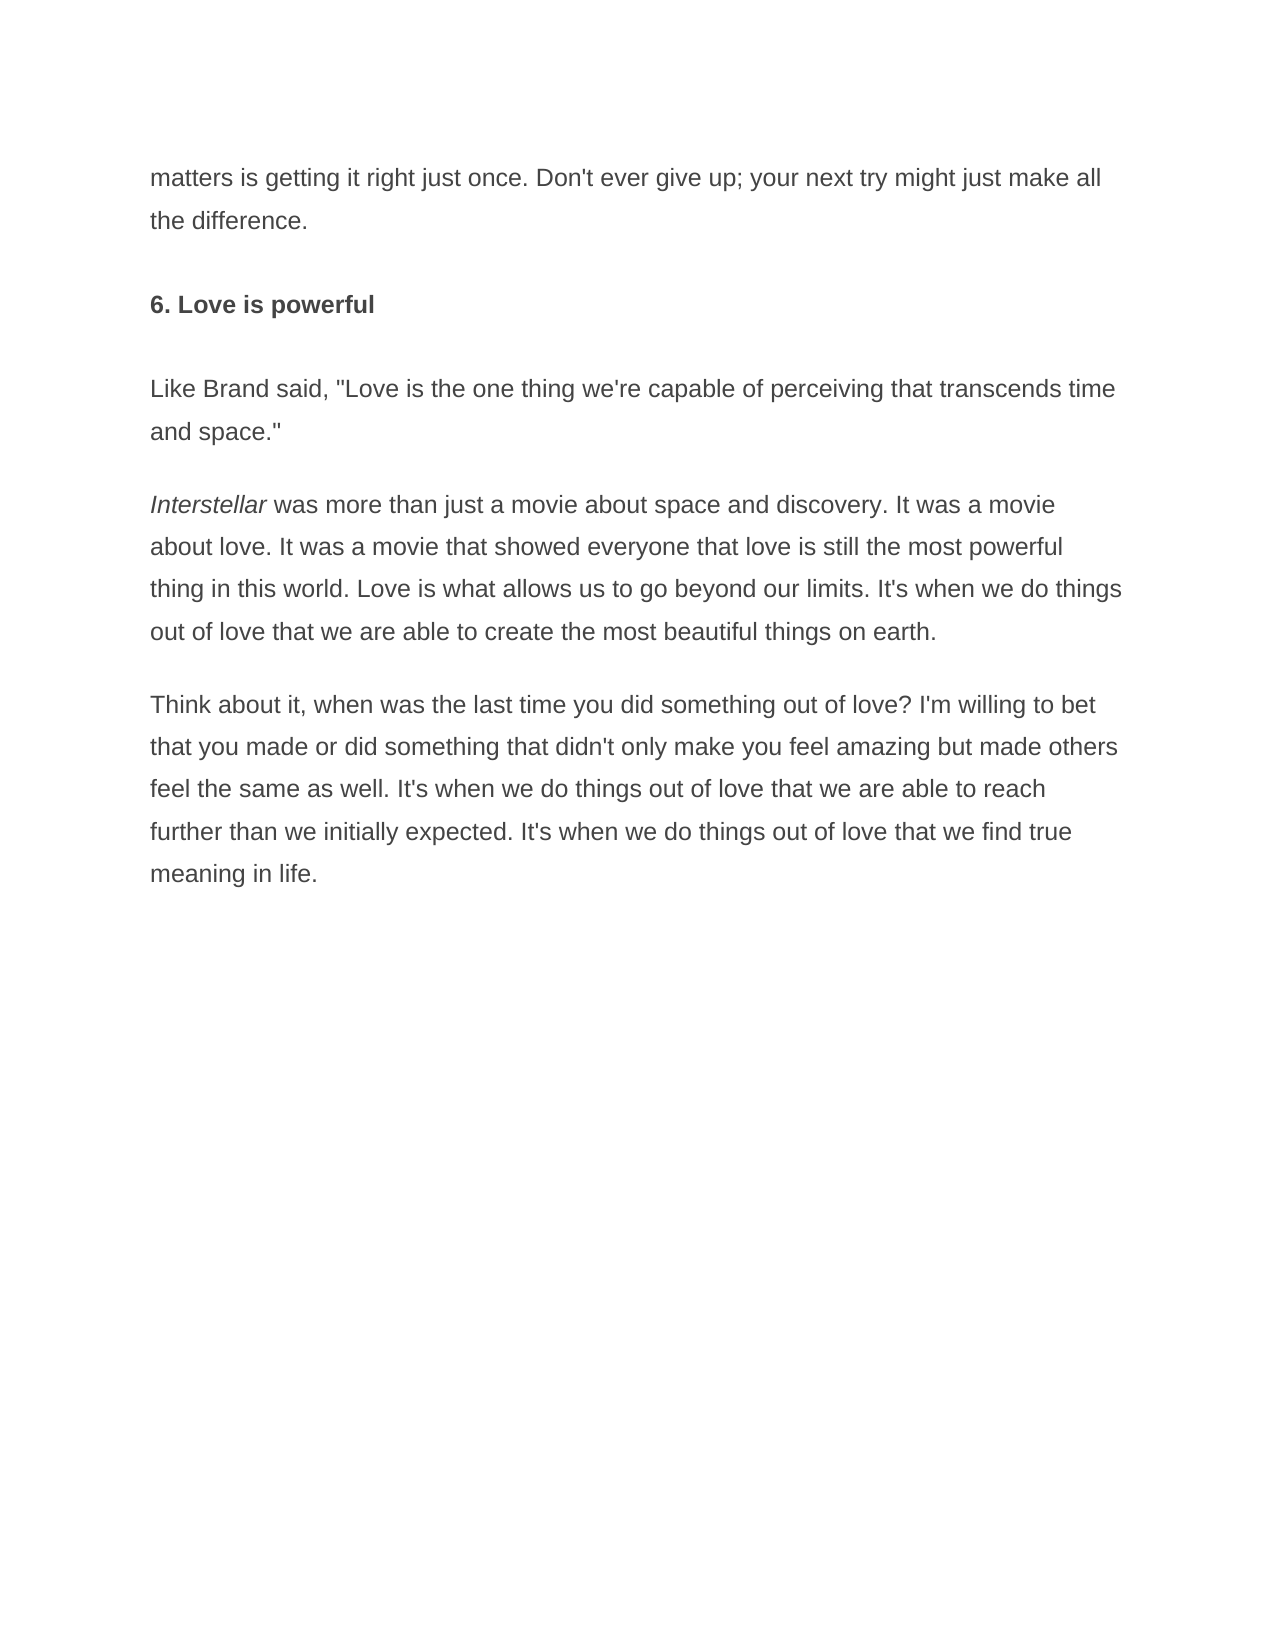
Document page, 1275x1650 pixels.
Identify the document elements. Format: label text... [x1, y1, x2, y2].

text Think about it, when was the last time you did something out of love? I'm willing to bet that you made or did something that didn't only make you feel amazing but made others feel the same as well. It's when we do things out of love that we are able to reach further than we initially expected. It's when we do things out of love that we find true meaning in life. [150, 677, 1125, 887]
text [150, 150, 1125, 445]
text Interstellar was more than just a movie about space and discovery. It was a movie about love. It was a movie that showed everyone that love is still the most powerful thing in this world. Love is what allows us to go beyond our limits. It's when we do things out of love that we are able to create the most beautiful things on earth. [150, 477, 1125, 645]
